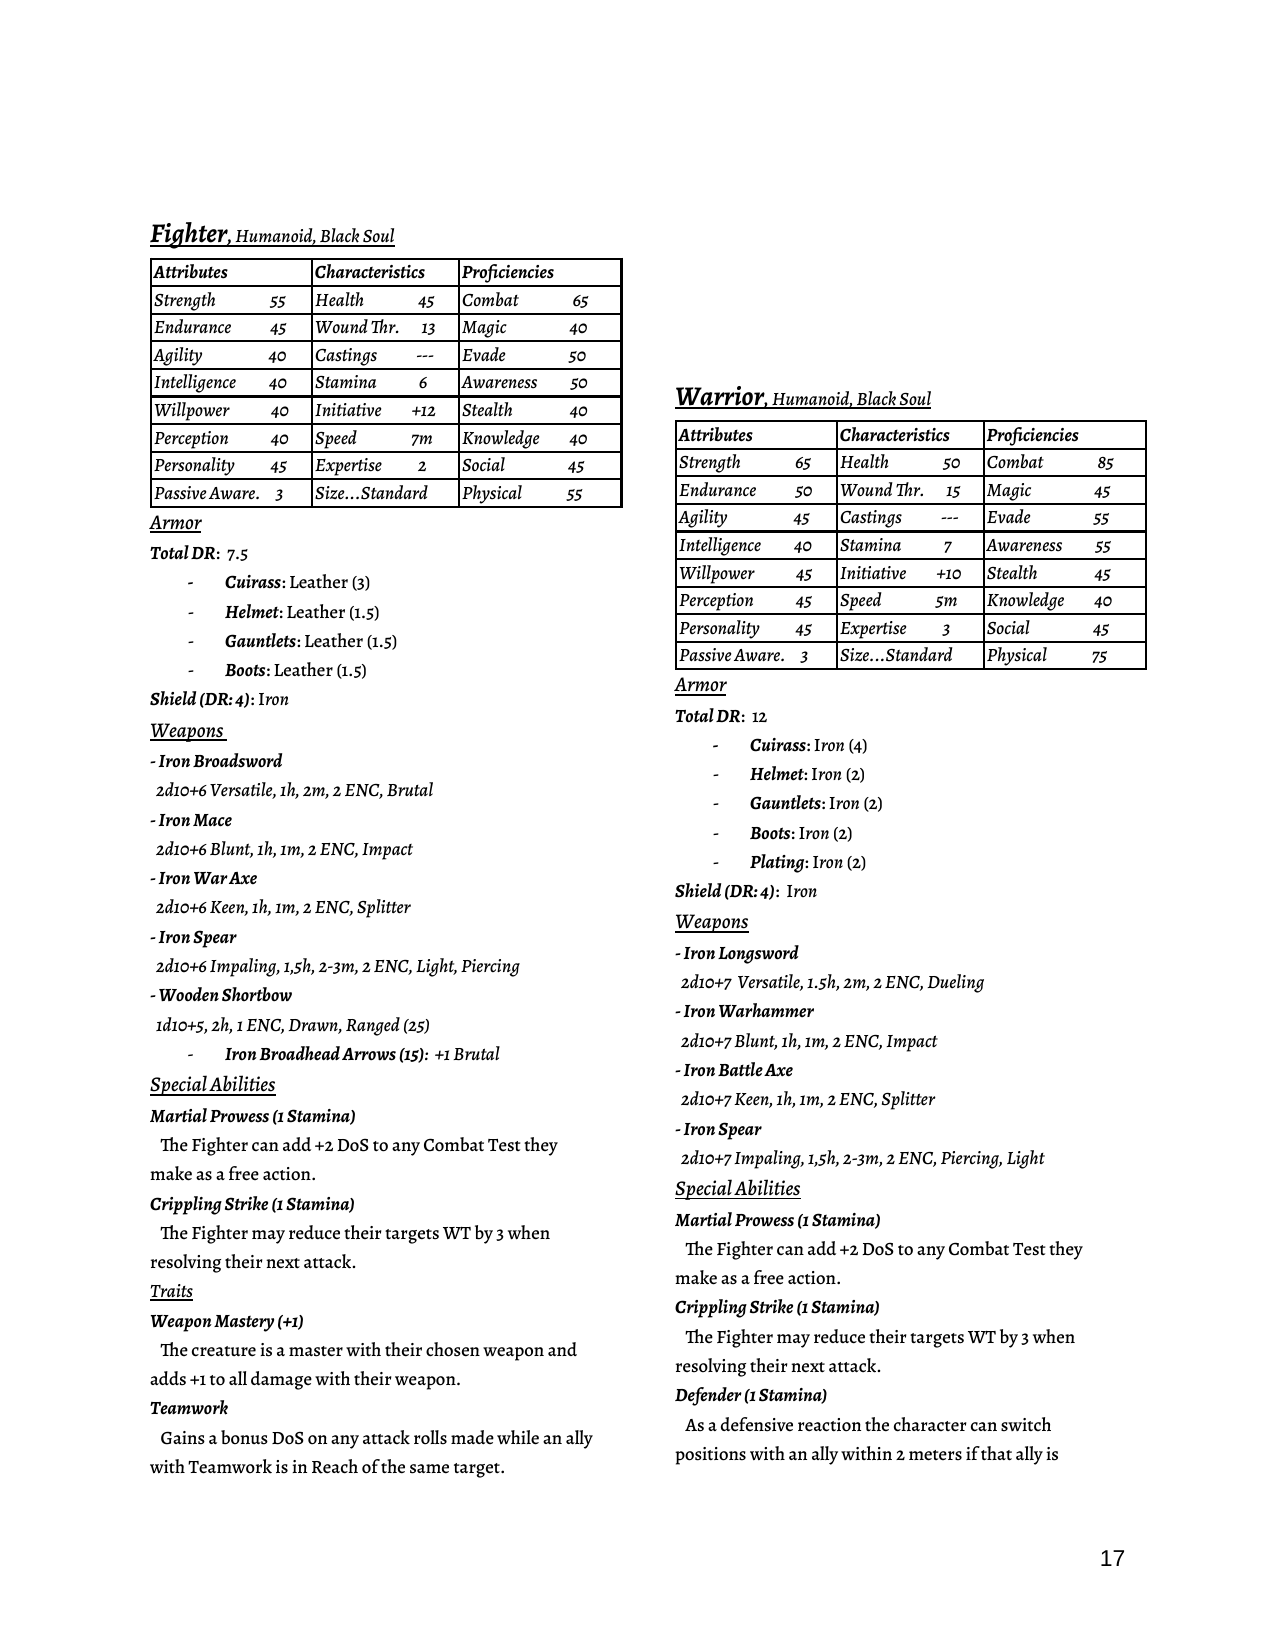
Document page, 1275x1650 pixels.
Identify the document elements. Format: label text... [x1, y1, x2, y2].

text Defender (1 Stamina) [675, 1383, 1125, 1408]
text 2d10+6 Versatile, 1h, 2m, 2 ENC, Brutal [150, 778, 600, 803]
table_cell Stealth 45 [985, 560, 1145, 586]
table_cell Health 50 [838, 450, 983, 475]
list Boots: Leather (1.5) [187, 657, 600, 683]
table_cell Personality 45 [152, 453, 311, 478]
table_cell Wound Thr. 15 [838, 477, 983, 503]
table_cell Evade 55 [985, 505, 1145, 530]
text Total DR: 12 [675, 703, 1125, 728]
table_cell Evade 50 [460, 342, 620, 368]
table_cell Speed 5m [838, 588, 983, 613]
list Gauntlets: Leather (1.5) [187, 628, 600, 654]
table_cell Passive Aware. 3 [677, 643, 836, 668]
text The Fighter can add +2 DoS to any Combat Test they make as a free action. [675, 1236, 1125, 1291]
table_cell Personality 45 [677, 615, 836, 641]
table_cell Strength 55 [152, 287, 311, 313]
text 2d10+7 Keen, 1h, 1m, 2 ENC, Splitter [675, 1087, 1125, 1112]
text - Iron Broadsword [150, 748, 600, 774]
text 2d10+6 Keen, 1h, 1m, 2 ENC, Splitter [150, 895, 600, 920]
table_header Attributes [677, 422, 836, 447]
table_cell Agility 40 [152, 342, 311, 368]
table_cell Size...Standard [313, 480, 458, 506]
table_cell Awareness 55 [985, 533, 1145, 558]
table_header Attributes [152, 260, 311, 285]
table_cell Castings --- [838, 505, 983, 530]
text Traits [150, 1279, 600, 1304]
table_cell Social 45 [460, 453, 620, 478]
text - Wooden Shortbow [150, 983, 600, 1008]
table_cell Social 45 [985, 615, 1145, 641]
table_cell Stamina 6 [313, 370, 458, 395]
table_cell Health 45 [313, 287, 458, 313]
text 2d10+6 Impaling, 1,5h, 2-3m, 2 ENC, Light, Piercing [150, 953, 600, 979]
table_cell Passive Aware. 3 [152, 480, 311, 506]
table_cell Intelligence 40 [152, 370, 311, 395]
table_cell Knowledge 40 [985, 588, 1145, 613]
text Weapon Mastery (+1) [150, 1308, 600, 1333]
table_cell Perception 45 [677, 588, 836, 613]
text Special Abilities [675, 1174, 1125, 1203]
text Special Abilities [150, 1071, 600, 1099]
text - Iron Warhammer [675, 999, 1125, 1024]
table_cell Castings --- [313, 342, 458, 368]
table_cell Endurance 45 [152, 315, 311, 340]
text 1d10+5, 2h, 1 ENC, Drawn, Ranged (25) [150, 1012, 600, 1037]
table_cell Initiative +12 [313, 398, 458, 423]
table_cell Stamina 7 [838, 533, 983, 558]
table_header Proficiencies [985, 422, 1145, 447]
table_cell Knowledge 40 [460, 425, 620, 451]
text Total DR: 7.5 [150, 540, 600, 566]
table_cell Awareness 50 [460, 370, 620, 395]
list Helmet: Leather (1.5) [187, 599, 600, 624]
text Weapons [675, 908, 1125, 936]
table_cell Perception 40 [152, 425, 311, 451]
list Cuirass: Leather (3) [187, 570, 600, 595]
table_cell Intelligence 40 [677, 533, 836, 558]
text - Iron Mace [150, 807, 600, 833]
table_cell Physical 75 [985, 643, 1145, 668]
text Fighter, Humanoid, Black Soul [150, 215, 600, 252]
text Martial Prowess (1 Stamina) [150, 1103, 600, 1128]
table_cell Endurance 50 [677, 477, 836, 503]
text The Fighter may reduce their targets WT by 3 when resolving their next attack. [150, 1220, 600, 1275]
list Iron Broadhead Arrows (15): +1 Brutal [187, 1041, 600, 1067]
text - Iron Battle Axe [675, 1057, 1125, 1083]
text Armor [675, 670, 1125, 699]
list Cuirass: Iron (4) [712, 732, 1125, 758]
text - Iron War Axe [150, 866, 600, 891]
text Shield (DR: 4): Iron [150, 687, 600, 712]
text The Fighter may reduce their targets WT by 3 when resolving their next attack. [675, 1324, 1125, 1379]
table_cell Strength 65 [677, 450, 836, 475]
table_header Characteristics [838, 422, 983, 447]
text Teamwork [150, 1396, 600, 1421]
table_header Proficiencies [460, 260, 620, 285]
list Boots: Iron (2) [712, 820, 1125, 846]
table_cell Stealth 40 [460, 398, 620, 423]
table_cell Physical 55 [460, 480, 620, 506]
text - Iron Longsword [675, 940, 1125, 966]
table_header Characteristics [313, 260, 458, 285]
text Weapons [150, 716, 600, 744]
text Martial Prowess (1 Stamina) [675, 1207, 1125, 1232]
list Helmet: Iron (2) [712, 761, 1125, 787]
table_cell Magic 45 [985, 477, 1145, 503]
table_cell Willpower 45 [677, 560, 836, 586]
table_cell Combat 65 [460, 287, 620, 313]
text 2d10+7 Versatile, 1.5h, 2m, 2 ENC, Dueling [675, 969, 1125, 995]
text Shield (DR: 4): Iron [675, 878, 1125, 904]
text 2d10+7 Impaling, 1,5h, 2-3m, 2 ENC, Piercing, Light [675, 1145, 1125, 1171]
text The Fighter can add +2 DoS to any Combat Test they make as a free action. [150, 1132, 600, 1187]
table_cell Speed 7m [313, 425, 458, 451]
table_cell Agility 45 [677, 505, 836, 530]
text - Iron Spear [675, 1116, 1125, 1141]
table_cell Willpower 40 [152, 398, 311, 423]
text 2d10+7 Blunt, 1h, 1m, 2 ENC, Impact [675, 1028, 1125, 1054]
text Gains a bonus DoS on any attack rolls made while an ally with Teamwork is in Reach of the same target. [150, 1425, 600, 1480]
list Gauntlets: Iron (2) [712, 791, 1125, 816]
table_cell Initiative +10 [838, 560, 983, 586]
table_cell Size...Standard [838, 643, 983, 668]
text The creature is a master with their chosen weapon and adds +1 to all damage with their weapon. [150, 1337, 600, 1392]
text 2d10+6 Blunt, 1h, 1m, 2 ENC, Impact [150, 836, 600, 862]
list Plating: Iron (2) [712, 849, 1125, 875]
table_cell Expertise 2 [313, 453, 458, 478]
text Crippling Strike (1 Stamina) [675, 1295, 1125, 1320]
text Crippling Strike (1 Stamina) [150, 1191, 600, 1216]
table_cell Magic 40 [460, 315, 620, 340]
table_cell Expertise 3 [838, 615, 983, 641]
table_cell Wound Thr. 13 [313, 315, 458, 340]
text Warrior, Humanoid, Black Soul [675, 377, 1125, 414]
text Armor [150, 508, 600, 536]
table_cell Combat 85 [985, 450, 1145, 475]
text - Iron Spear [150, 924, 600, 950]
